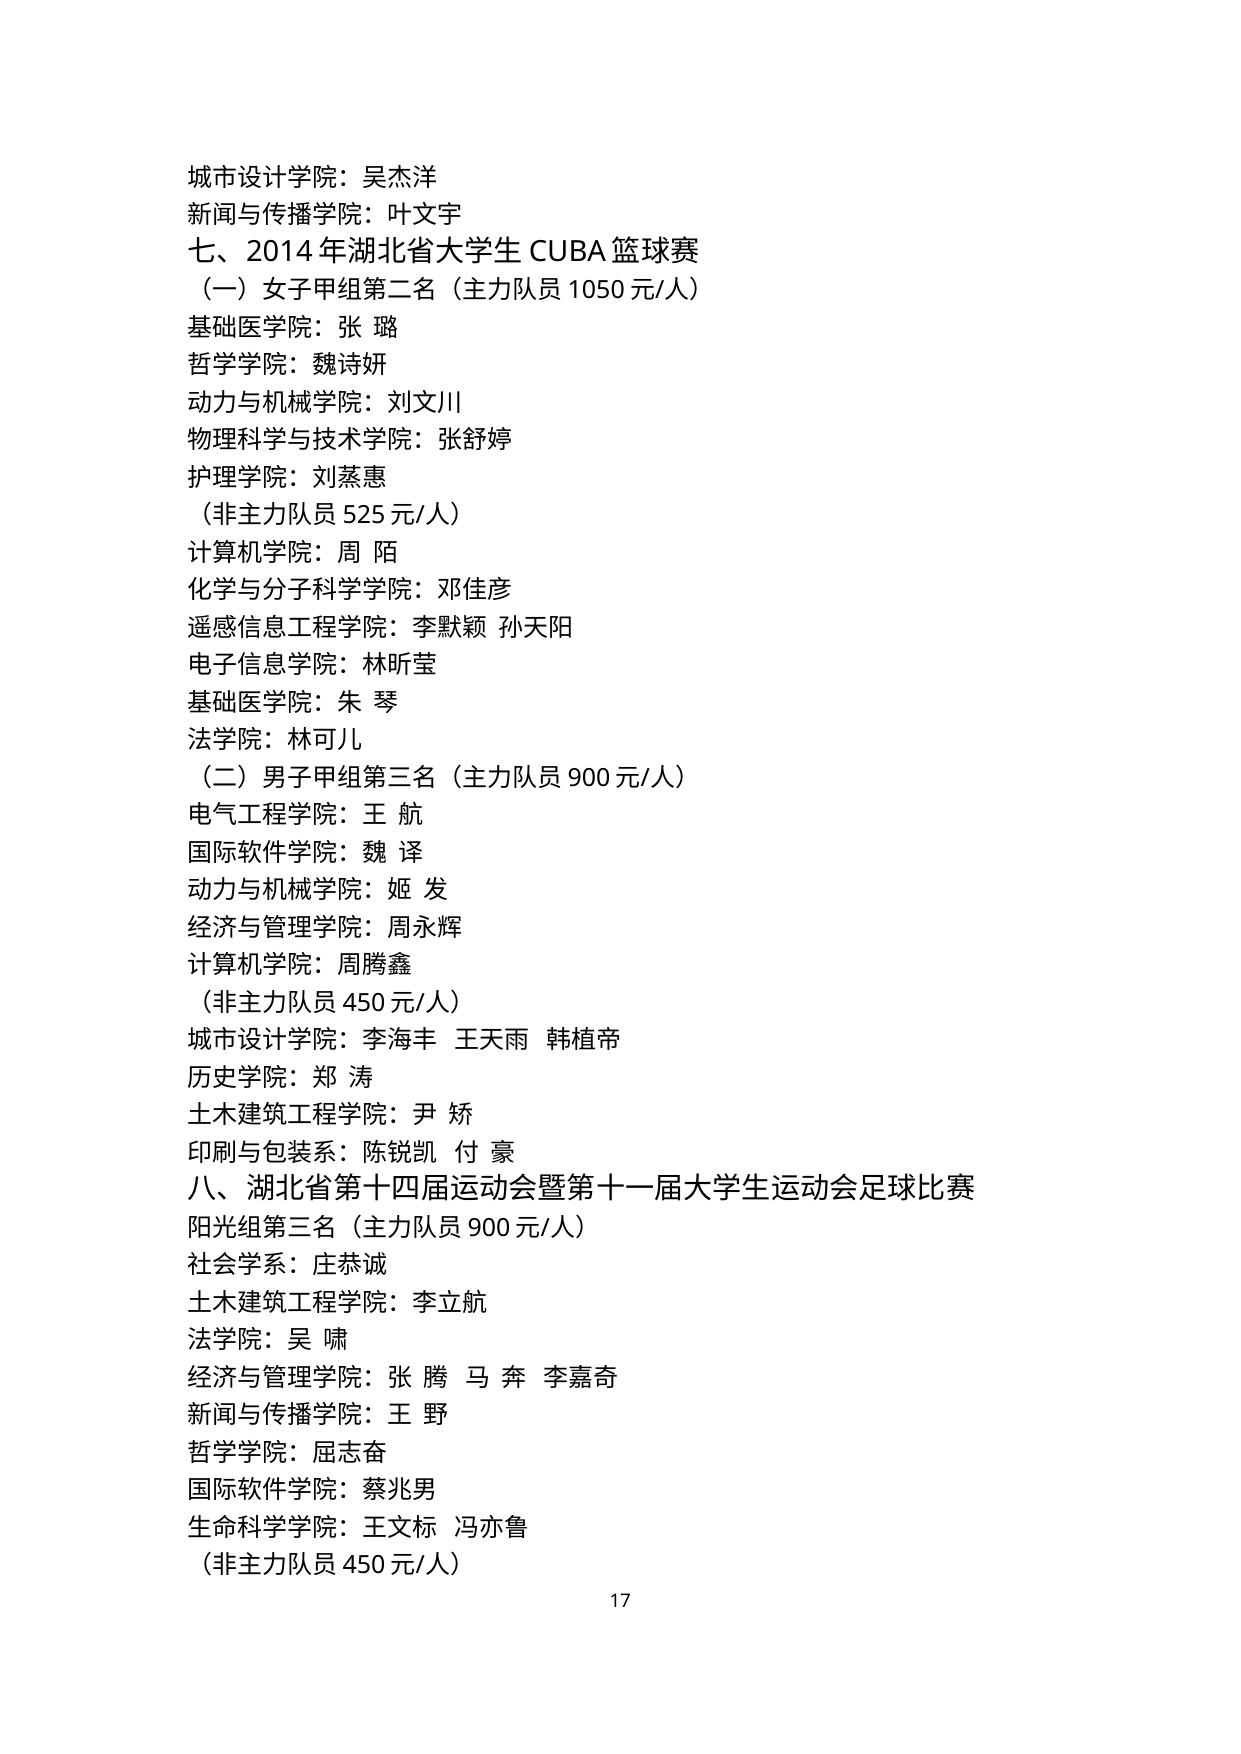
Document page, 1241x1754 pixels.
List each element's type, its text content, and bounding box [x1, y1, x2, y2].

text 基础医学院：朱 琴 [187, 681, 1053, 719]
text 动力与机械学院：刘文川 [187, 381, 1053, 419]
text 动力与机械学院：姬 发 [187, 869, 1053, 906]
text 电子信息学院：林昕莹 [187, 644, 1053, 681]
text 计算机学院：周 陌 [187, 531, 1053, 569]
text 基础医学院：张 璐 [187, 306, 1053, 344]
text 城市设计学院：吴杰洋 [187, 156, 1053, 194]
text 国际软件学院：魏 译 [187, 831, 1053, 869]
text 电气工程学院：王 航 [187, 794, 1053, 831]
text 护理学院：刘蒸惠 [187, 456, 1053, 494]
text 哲学学院：魏诗妍 [187, 344, 1053, 381]
text 印刷与包装系：陈锐凯 付 豪 [187, 1131, 1053, 1169]
text 土木建筑工程学院：李立航 [187, 1281, 1053, 1319]
text 阳光组第三名（主力队员900元/人） [187, 1206, 1053, 1244]
text 法学院：吴 啸 [187, 1319, 1053, 1356]
text （非主力队员525元/人） [187, 494, 1053, 531]
text 经济与管理学院：周永辉 [187, 906, 1053, 944]
text 历史学院：郑 涛 [187, 1056, 1053, 1094]
text 土木建筑工程学院：尹 矫 [187, 1094, 1053, 1131]
text （一）女子甲组第二名（主力队员1050元/人） [187, 269, 1053, 306]
text 生命科学学院：王文标 冯亦鲁 [187, 1506, 1053, 1544]
text 城市设计学院：李海丰 王天雨 韩植帝 [187, 1019, 1053, 1056]
text 物理科学与技术学院：张舒婷 [187, 419, 1053, 456]
text 计算机学院：周腾鑫 [187, 944, 1053, 981]
text 新闻与传播学院：叶文宇 [187, 194, 1053, 231]
text 遥感信息工程学院：李默颖 孙天阳 [187, 606, 1053, 644]
text （非主力队员450元/人） [187, 1544, 1053, 1581]
text （非主力队员450元/人） [187, 981, 1053, 1019]
text 经济与管理学院：张 腾 马 奔 李嘉奇 [187, 1356, 1053, 1394]
text 七、2014年湖北省大学生CUBA篮球赛 [187, 231, 1053, 269]
text 法学院：林可儿 [187, 719, 1053, 756]
text 社会学系：庄恭诚 [187, 1244, 1053, 1281]
text 国际软件学院：蔡兆男 [187, 1469, 1053, 1506]
text 哲学学院：屈志奋 [187, 1431, 1053, 1469]
text 化学与分子科学学院：邓佳彦 [187, 569, 1053, 606]
text 八、湖北省第十四届运动会暨第十一届大学生运动会足球比赛 [187, 1169, 1053, 1206]
text （二）男子甲组第三名（主力队员900元/人） [187, 756, 1053, 794]
text 新闻与传播学院：王 野 [187, 1394, 1053, 1431]
